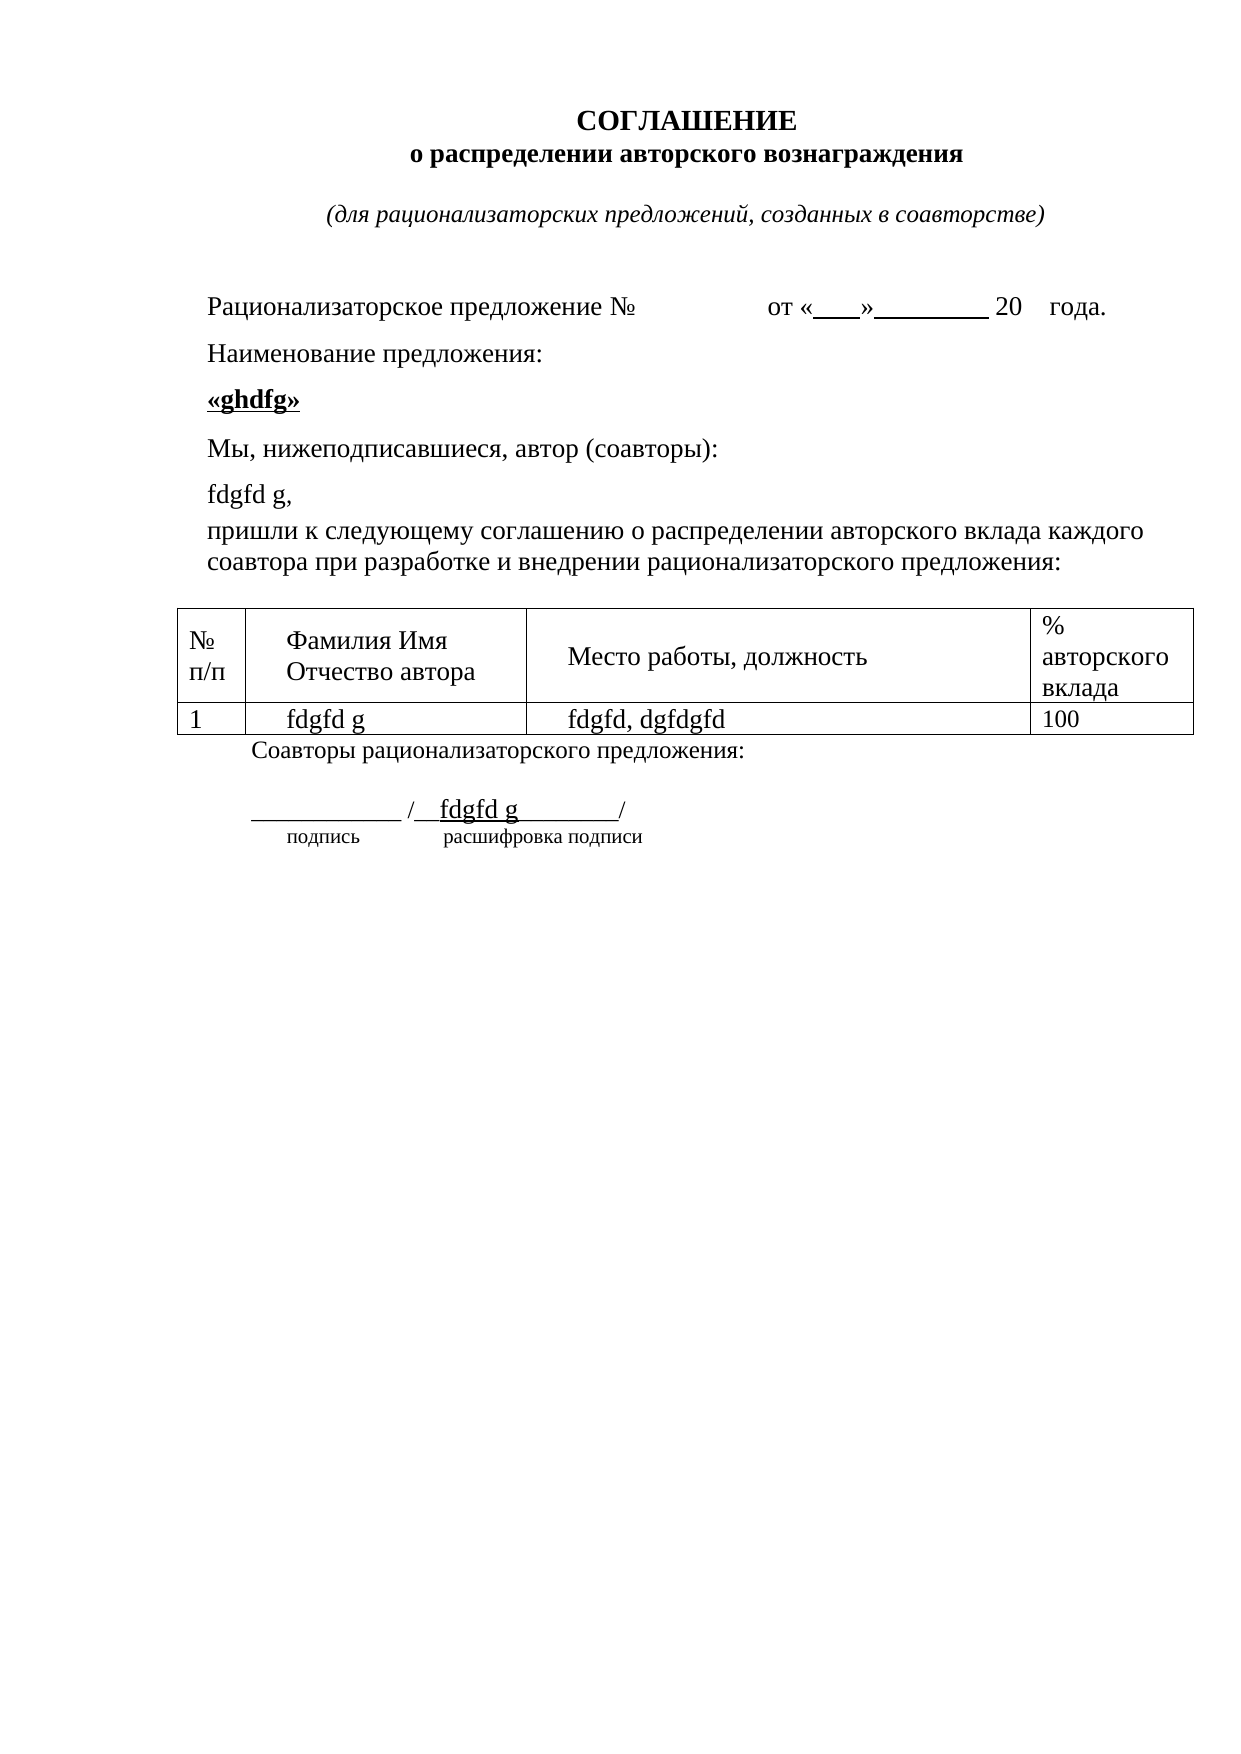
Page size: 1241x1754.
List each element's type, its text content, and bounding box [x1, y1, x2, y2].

table_header % авторского вклада [1031, 609, 1193, 702]
table_header № п/п [178, 609, 245, 702]
text Наименование предложения: [207, 337, 1167, 368]
table_header fdgfd g [246, 703, 526, 734]
table_header Фамилия Имя Отчество автора [246, 609, 526, 702]
text Рационализаторское предложение № от « » 20 года. [207, 290, 1167, 321]
text fdgfd g, [207, 478, 1167, 510]
text Соавторы рационализаторского предложения: [177, 735, 1167, 764]
table_header 100 [1031, 703, 1193, 734]
table_header Место работы, должность [527, 609, 1030, 702]
text подпись расшифровка подписи [177, 824, 1122, 848]
text ____________ /__fdgfd g________/ [177, 793, 1167, 824]
text пришли к следующему соглашению о распределении авторского вклада каждого соавтора при разработке и внедрении рационализаторского предложения: [207, 514, 1167, 577]
table_header 1 [178, 703, 245, 734]
text (для рационализаторских предложений, созданных в соавторстве) [207, 199, 1167, 228]
text СОГЛАШЕНИЕ [207, 103, 1167, 137]
text Мы, нижеподписавшиеся, автор (соавторы): [207, 432, 1167, 463]
table_header fdgfd, dgfdgfd [527, 703, 1030, 734]
text о распределении авторского вознаграждения [207, 137, 1167, 168]
text «ghdfg» [207, 384, 1167, 415]
